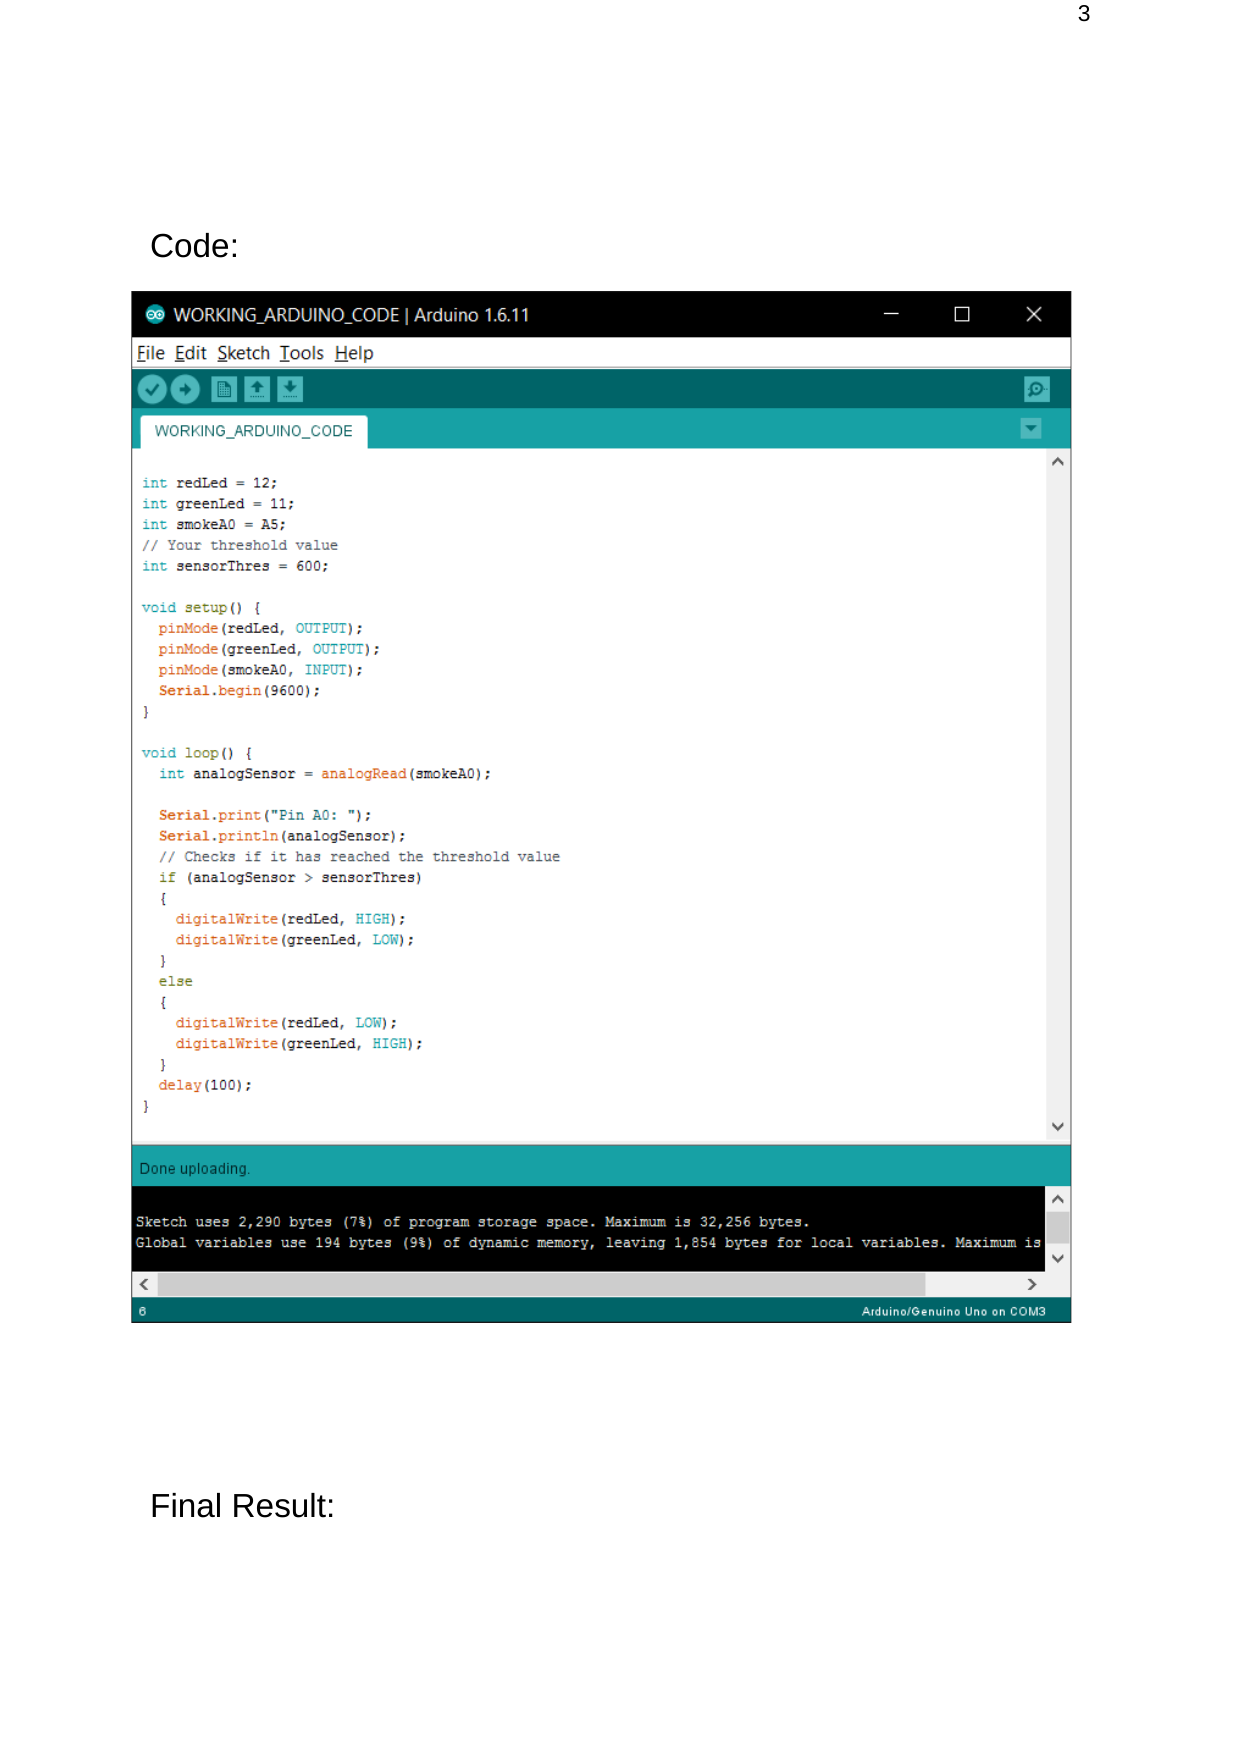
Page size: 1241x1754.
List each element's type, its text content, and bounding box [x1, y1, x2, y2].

subtitle Final Result: [150, 1486, 1090, 1524]
picture [131, 291, 1072, 1323]
subtitle Code: [150, 226, 1090, 264]
